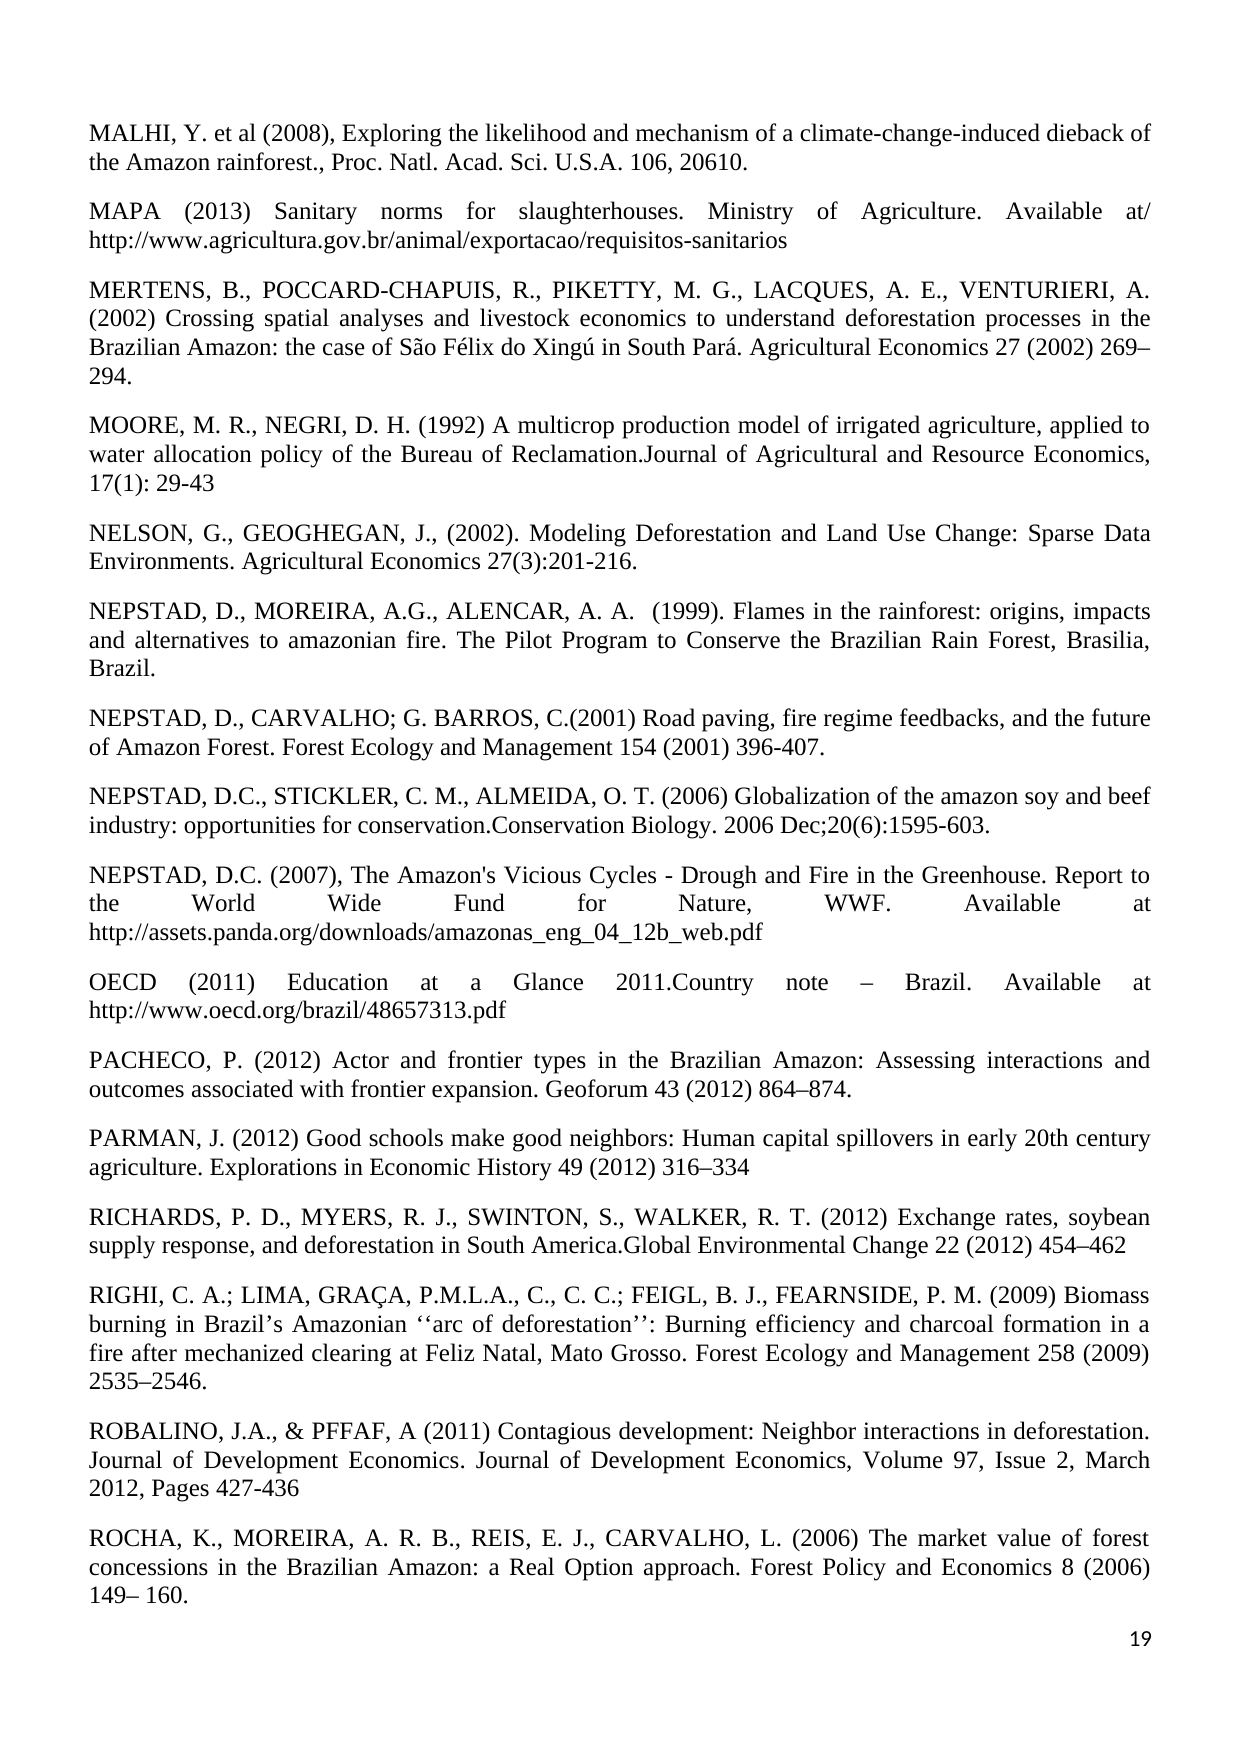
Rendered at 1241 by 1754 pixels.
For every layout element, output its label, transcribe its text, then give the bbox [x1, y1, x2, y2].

text MALHI, Y. et al (2008), Exploring the likelihood and mechanism of a climate-change-induced dieback of the Amazon rainforest., Proc. Natl. Acad. Sci. U.S.A. 106, 20610. [89, 118, 1152, 176]
text NEPSTAD, D., CARVALHO; G. BARROS, C.(2001) Road paving, fire regime feedbacks, and the future of Amazon Forest. Forest Ecology and Management 154 (2001) 396-407. [89, 703, 1152, 761]
text MOORE, M. R., NEGRI, D. H. (1992) A multicrop production model of irrigated agriculture, applied to water allocation policy of the Bureau of Reclamation.Journal of Agricultural and Resource Economics, 17(1): 29-43 [89, 411, 1152, 497]
text NELSON, G., GEOGHEGAN, J., (2002). Modeling Deforestation and Land Use Change: Sparse Data Environments. Agricultural Economics 27(3):201-216. [89, 518, 1152, 575]
text PACHECO, P. (2012) Actor and frontier types in the Brazilian Amazon: Assessing interactions and outcomes associated with frontier expansion. Geoforum 43 (2012) 864–874. [89, 1045, 1152, 1103]
text PARMAN, J. (2012) Good schools make good neighbors: Human capital spillovers in early 20th century agriculture. Explorations in Economic History 49 (2012) 316–334 [89, 1123, 1152, 1181]
text MAPA (2013) Sanitary norms for slaughterhouses. Ministry of Agriculture. Available at/ http://www.agricultura.gov.br/animal/exportacao/requisitos-sanitarios [89, 196, 1152, 254]
text OECD (2011) Education at a Glance 2011.Country note – Brazil. Available at http://www.oecd.org/brazil/48657313.pdf [89, 967, 1152, 1024]
text NEPSTAD, D., MOREIRA, A.G., ALENCAR, A. A. (1999). Flames in the rainforest: origins, impacts and alternatives to amazonian fire. The Pilot Program to Conserve the Brazilian Rain Forest, Brasilia, Brazil. [89, 596, 1152, 682]
text ROBALINO, J.A., & PFFAF, A (2011) Contagious development: Neighbor interactions in deforestation. Journal of Development Economics. Journal of Development Economics, Volume 97, Issue 2, March 2012, Pages 427-436 [89, 1416, 1152, 1502]
text NEPSTAD, D.C., STICKLER, C. M., ALMEIDA, O. T. (2006) Globalization of the amazon soy and beef industry: opportunities for conservation.Conservation Biology. 2006 Dec;20(6):1595-603. [89, 781, 1152, 839]
text NEPSTAD, D.C. (2007), The Amazon's Vicious Cycles - Drough and Fire in the Greenhouse. Report to the World Wide Fund for Nature, WWF. Available at http://assets.panda.org/downloads/amazonas_eng_04_12b_web.pdf [89, 860, 1152, 946]
text RICHARDS, P. D., MYERS, R. J., SWINTON, S., WALKER, R. T. (2012) Exchange rates, soybean supply response, and deforestation in South America.Global Environmental Change 22 (2012) 454–462 [89, 1202, 1152, 1259]
text MERTENS, B., POCCARD-CHAPUIS, R., PIKETTY, M. G., LACQUES, A. E., VENTURIERI, A. (2002) Crossing spatial analyses and livestock economics to understand deforestation processes in the Brazilian Amazon: the case of São Félix do Xingú in South Pará. Agricultural Economics 27 (2002) 269–294. [89, 275, 1152, 390]
text RIGHI, C. A.; LIMA, GRAÇA, P.M.L.A., C., C. C.; FEIGL, B. J., FEARNSIDE, P. M. (2009) Biomass burning in Brazil’s Amazonian ‘‘arc of deforestation’’: Burning efficiency and charcoal formation in a fire after mechanized clearing at Feliz Natal, Mato Grosso. Forest Ecology and Management 258 (2009) 2535–2546. [89, 1280, 1152, 1395]
text ROCHA, K., MOREIRA, A. R. B., REIS, E. J., CARVALHO, L. (2006) The market value of forest concessions in the Brazilian Amazon: a Real Option approach. Forest Policy and Economics 8 (2006) 149– 160. [89, 1523, 1152, 1609]
